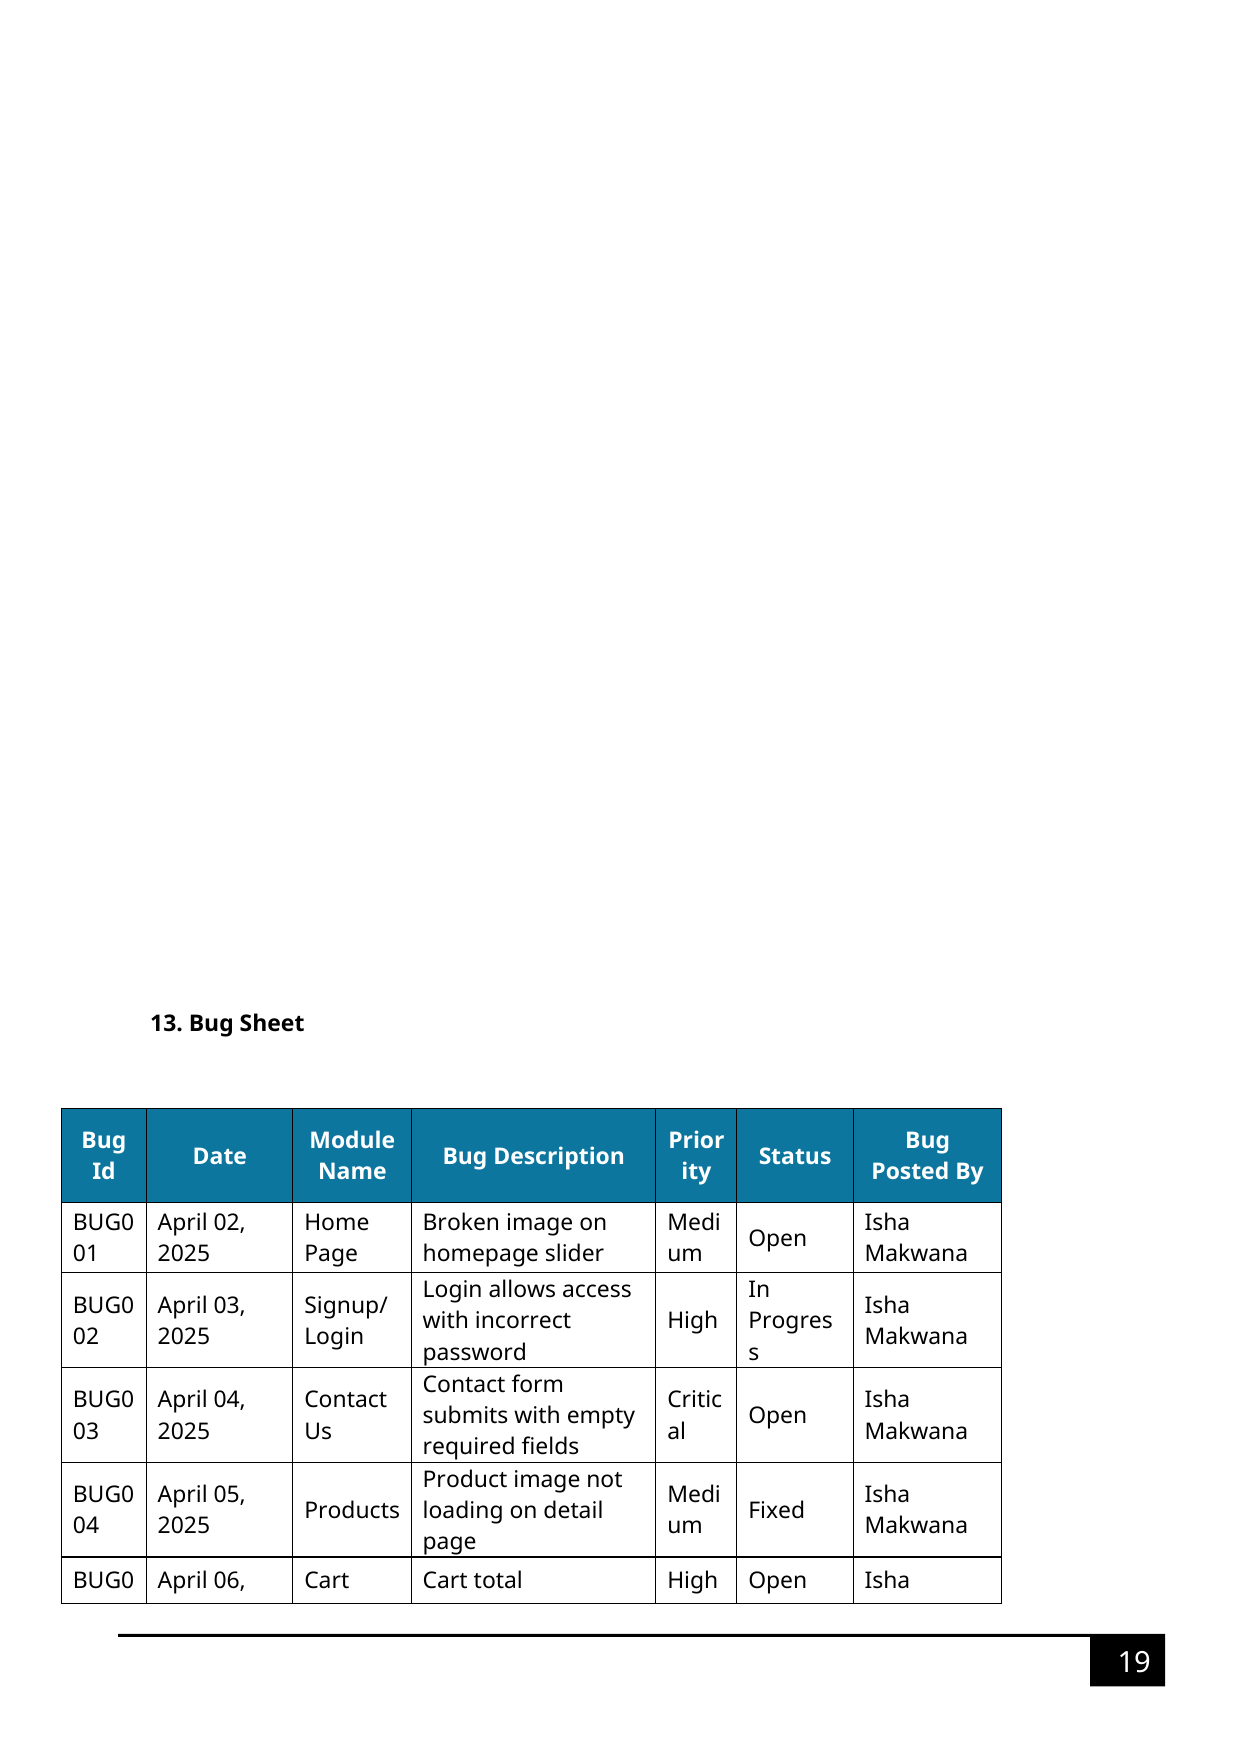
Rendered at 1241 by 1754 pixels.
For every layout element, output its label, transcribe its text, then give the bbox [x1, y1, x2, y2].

table_cell BUG004 [62, 1463, 146, 1556]
table_cell Open [737, 1368, 853, 1462]
table_cell Open [737, 1203, 853, 1272]
table_header Bug Id [62, 1109, 146, 1202]
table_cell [412, 1558, 655, 1603]
table_cell Contact Us [293, 1368, 411, 1462]
table_header Date [147, 1109, 292, 1202]
table_cell Contact form submits with empty required fields [412, 1368, 655, 1462]
table_cell Isha Makwana [854, 1273, 1001, 1367]
table_cell Critical [656, 1368, 736, 1462]
table_cell Medium [656, 1463, 736, 1556]
table_cell BUG001 [62, 1203, 146, 1272]
table_cell Home Page [293, 1203, 411, 1272]
table_cell April 03, 2025 [147, 1273, 292, 1367]
table_cell High [656, 1558, 736, 1603]
table_cell Isha Makwana [854, 1558, 1001, 1603]
table_cell April 05, 2025 [147, 1463, 292, 1556]
table_cell April 02, 2025 [147, 1203, 292, 1272]
table_cell April 04, 2025 [147, 1368, 292, 1462]
table_cell Isha Makwana [854, 1368, 1001, 1462]
table_cell Products [293, 1463, 411, 1556]
table_header Status [737, 1109, 853, 1202]
table_cell Login allows access with incorrect password [412, 1273, 655, 1367]
table_cell Medium [656, 1203, 736, 1272]
table_cell Open [737, 1558, 853, 1603]
table_cell Broken image on homepage slider [412, 1203, 655, 1272]
table_cell Cart [293, 1558, 411, 1603]
table_cell BUG003 [62, 1368, 146, 1462]
table_cell In Progress [737, 1273, 853, 1367]
table_header Bug Posted By [854, 1109, 1001, 1202]
table_cell Signup/Login [293, 1273, 411, 1367]
table_cell Isha Makwana [854, 1463, 1001, 1556]
table_header Priority [656, 1109, 736, 1202]
table_cell BUG005 [62, 1558, 146, 1603]
table_cell Fixed [737, 1463, 853, 1556]
table_cell Isha Makwana [854, 1203, 1001, 1272]
table_header Bug Description [412, 1109, 655, 1202]
table_cell April 06, 2025 [147, 1558, 292, 1603]
text 13. Bug Sheet [150, 1007, 1090, 1038]
table_header Module Name [293, 1109, 411, 1202]
table_cell BUG002 [62, 1273, 146, 1367]
table_cell High [656, 1273, 736, 1367]
table_cell Product image not loading on detail page [412, 1463, 655, 1556]
